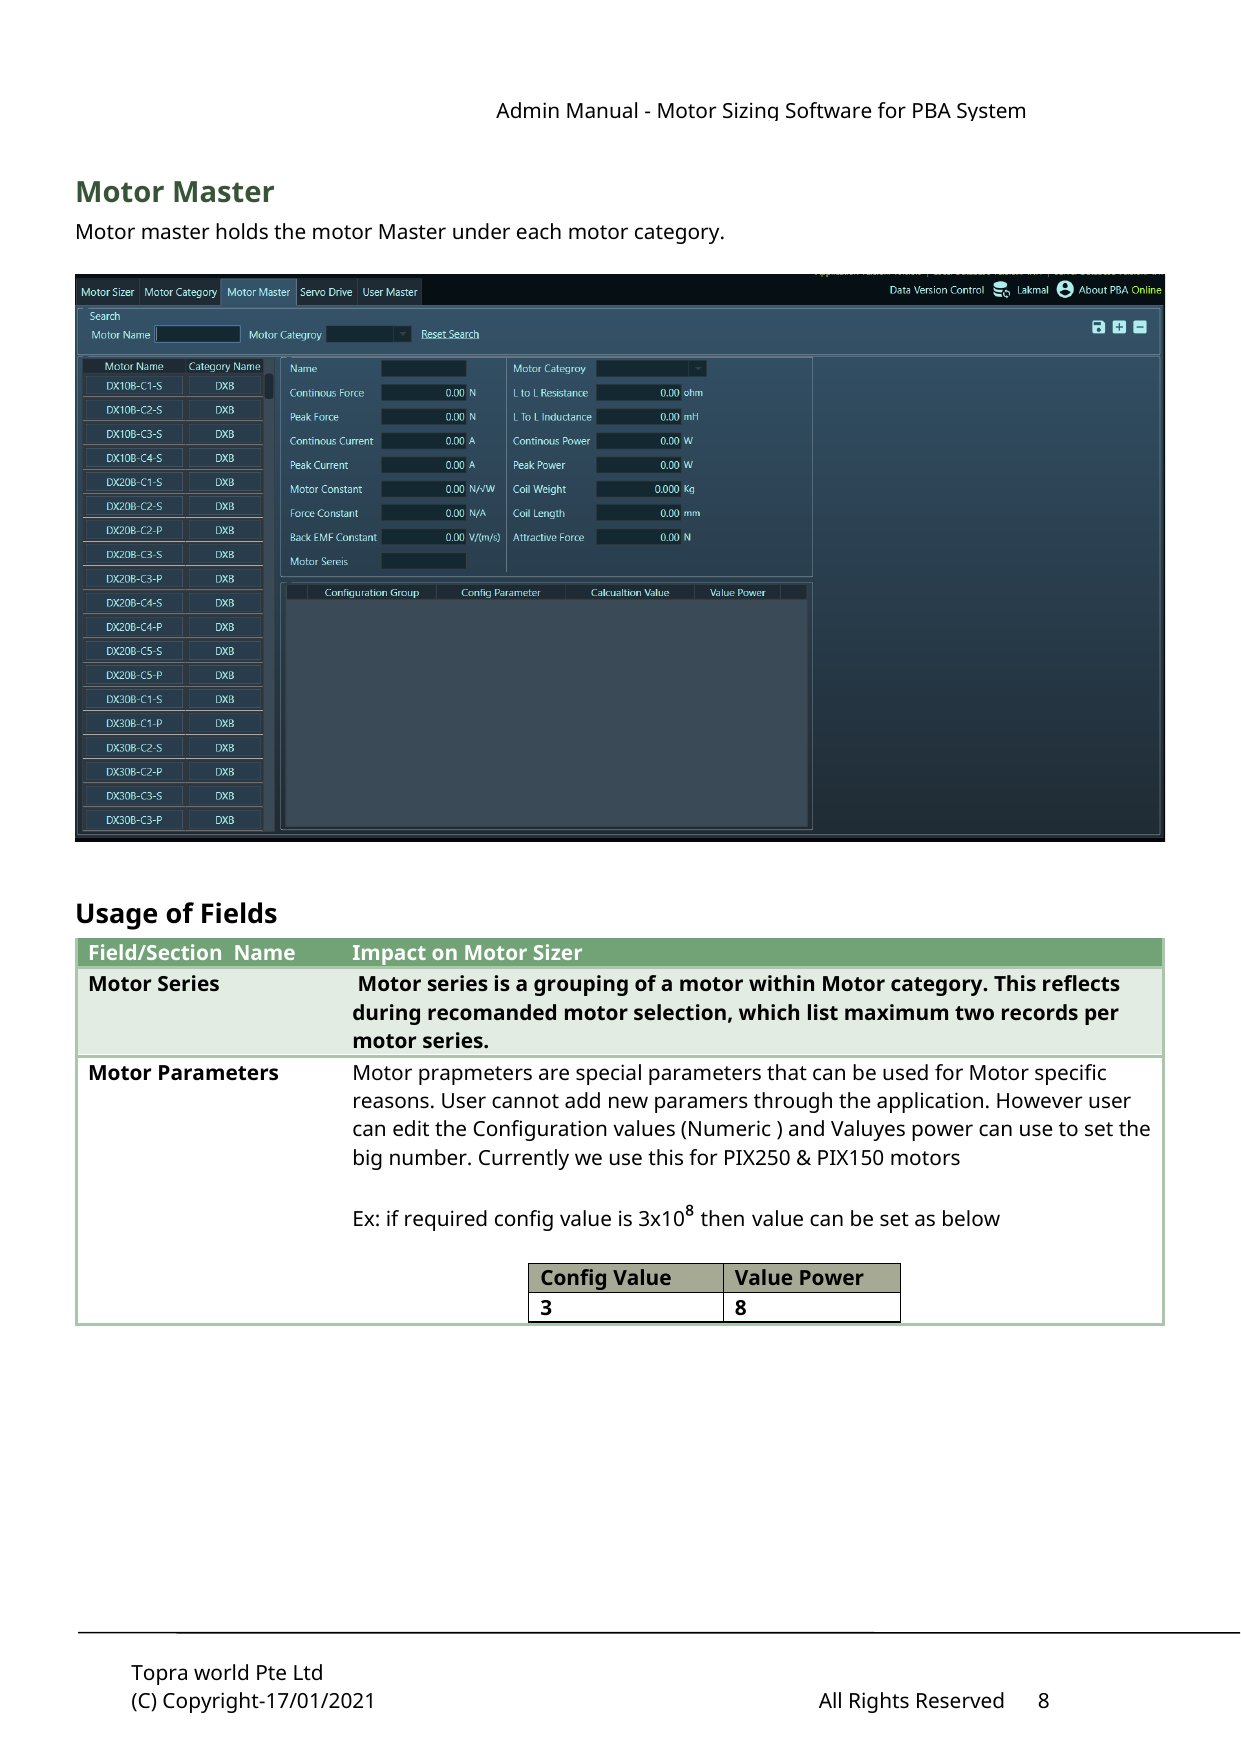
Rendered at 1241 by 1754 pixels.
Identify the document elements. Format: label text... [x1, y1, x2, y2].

table_header Field/Section Name [78, 938, 341, 966]
table_header Impact on Motor Sizer [341, 938, 1162, 966]
table_cell Motor Series [78, 969, 341, 1054]
subtitle Usage of Fields [75, 894, 1165, 931]
table_cell Motor series is a grouping of a motor within Motor category. This reflects during recomanded motor selection, which list maximum two records per motor series. [341, 969, 1162, 1054]
subtitle Motor Master [75, 172, 1165, 211]
picture [75, 274, 1166, 842]
table_cell Motor prapmeters are special parameters that can be used for Motor specific reasons. User cannot add new paramers through the application. However user can edit the Configuration values (Numeric ) and Valuyes power can use to set the big number. Currently we use this for PIX250 & PIX150 motors Ex: if required config value is 3x10⁸ then value can be set as below [341, 1058, 1162, 1322]
table_cell Motor Parameters [78, 1058, 341, 1322]
text Motor master holds the motor Master under each motor category. [75, 217, 1165, 246]
